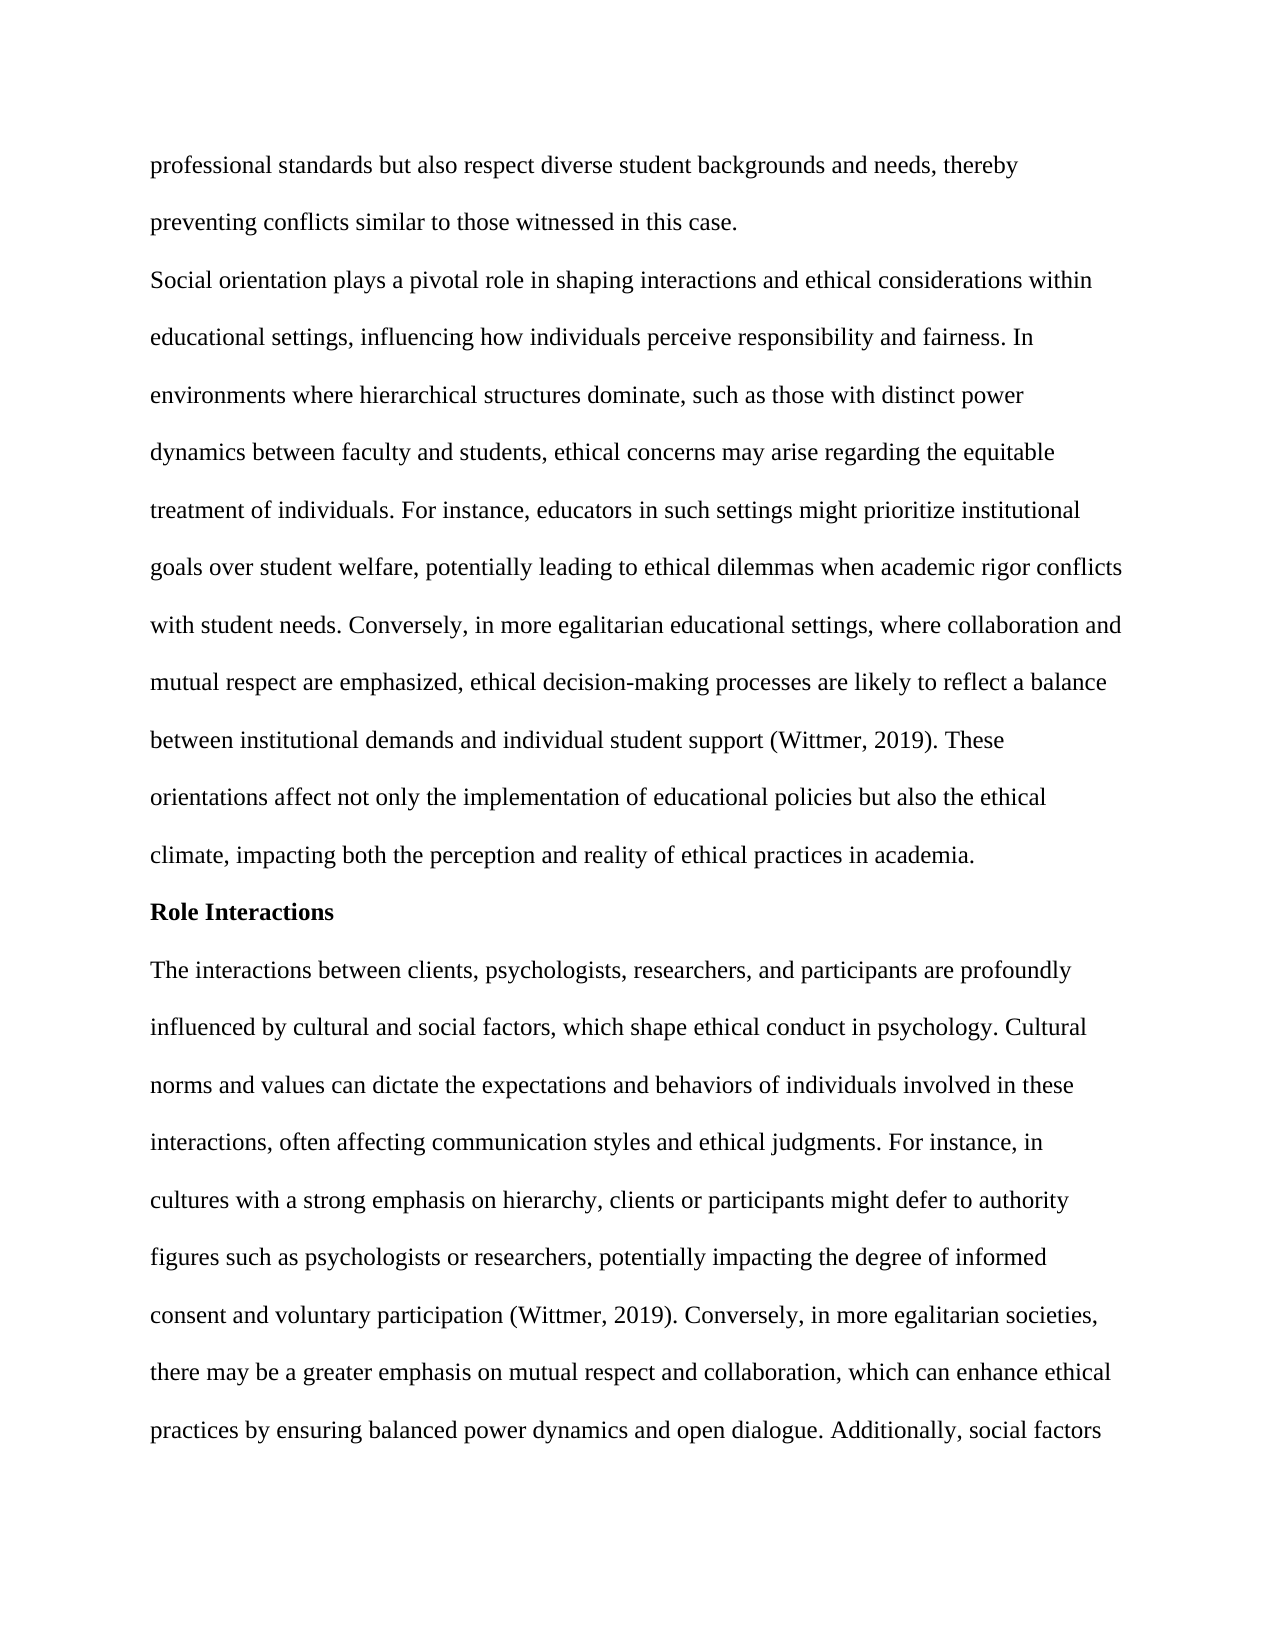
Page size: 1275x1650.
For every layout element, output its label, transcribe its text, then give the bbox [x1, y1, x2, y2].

subtitle Role Interactions [150, 897, 1125, 926]
text Social orientation plays a pivotal role in shaping interactions and ethical considerations within educational settings, influencing how individuals perceive responsibility and fairness. In environments where hierarchical structures dominate, such as those with distinct power dynamics between faculty and students, ethical concerns may arise regarding the equitable treatment of individuals. For instance, educators in such settings might prioritize institutional goals over student welfare, potentially leading to ethical dilemmas when academic rigor conflicts with student needs. Conversely, in more egalitarian educational settings, where collaboration and mutual respect are emphasized, ethical decision-making processes are likely to reflect a balance between institutional demands and individual student support (Wittmer, 2019). These orientations affect not only the implementation of educational policies but also the ethical climate, impacting both the perception and reality of ethical practices in academia. [150, 265, 1125, 869]
